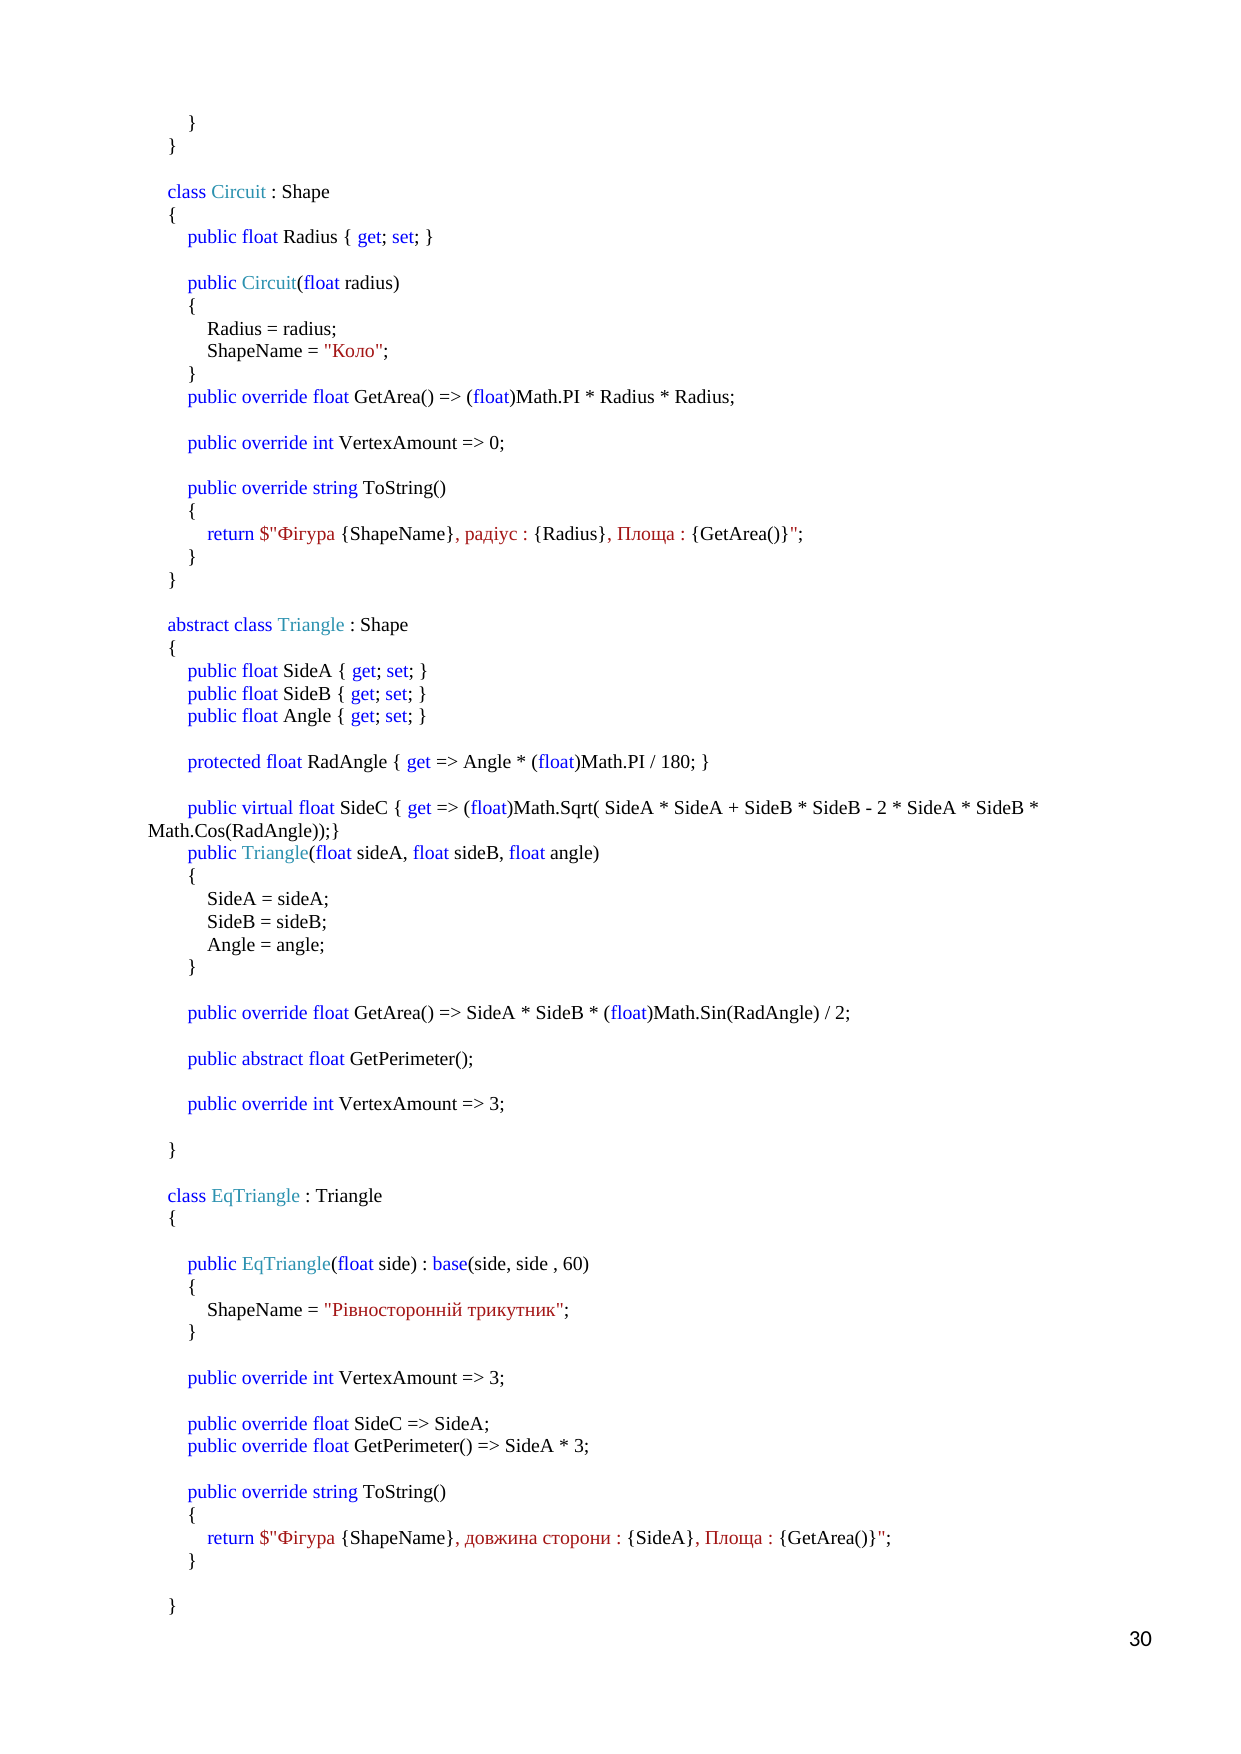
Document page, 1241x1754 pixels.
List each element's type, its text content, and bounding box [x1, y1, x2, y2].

text } [148, 1548, 1152, 1571]
text public override int VertexAmount => 3; [148, 1366, 1152, 1389]
text public float Radius { get; set; } [148, 225, 1152, 248]
text } [148, 362, 1152, 385]
text { [148, 1503, 1152, 1526]
text SideA = sideA; [148, 887, 1152, 910]
text return $"Фігура {ShapeName}, довжина сторони : {SideA}, Площа : {GetArea()}"; [148, 1526, 1152, 1548]
text { [148, 499, 1152, 522]
text { [148, 294, 1152, 317]
text public float SideA { get; set; } [148, 659, 1152, 682]
text } [148, 1320, 1152, 1343]
text public override int VertexAmount => 3; [148, 1092, 1152, 1115]
text public abstract float GetPerimeter(); [148, 1047, 1152, 1069]
text class EqTriangle : Triangle [148, 1183, 1152, 1206]
text public float Angle { get; set; } [148, 704, 1152, 727]
text public virtual float SideC { get => (float)Math.Sqrt( SideA * SideA + SideB * SideB - 2 * SideA * SideB * Math.Cos(RadAngle));} [148, 796, 1152, 841]
text } [148, 545, 1152, 568]
text { [148, 1206, 1152, 1229]
text return $"Фігура {ShapeName}, радіус : {Radius}, Площа : {GetArea()}"; [148, 522, 1152, 545]
text ShapeName = "Рівносторонній трикутник"; [148, 1298, 1152, 1320]
text public override float GetArea() => (float)Math.PI * Radius * Radius; [148, 385, 1152, 408]
text } [148, 955, 1152, 978]
text abstract class Triangle : Shape [148, 613, 1152, 636]
text class Circuit : Shape [148, 180, 1152, 203]
text } [148, 1594, 1152, 1617]
text public EqTriangle(float side) : base(side, side , 60) [148, 1252, 1152, 1275]
text public override int VertexAmount => 0; [148, 431, 1152, 453]
text { [148, 864, 1152, 887]
text ShapeName = "Коло"; [148, 339, 1152, 362]
text public override string ToString() [148, 1480, 1152, 1503]
text public override float GetArea() => SideA * SideB * (float)Math.Sin(RadAngle) / 2; [148, 1001, 1152, 1024]
text } [148, 134, 1152, 157]
text } [148, 1138, 1152, 1161]
text SideB = sideB; [148, 910, 1152, 933]
text public Triangle(float sideA, float sideB, float angle) [148, 841, 1152, 864]
text Angle = angle; [148, 933, 1152, 955]
text public override float SideC => SideA; [148, 1412, 1152, 1434]
text { [148, 1275, 1152, 1298]
text { [148, 203, 1152, 225]
text } [148, 111, 1152, 134]
text { [148, 636, 1152, 659]
text public Circuit(float radius) [148, 271, 1152, 294]
text protected float RadAngle { get => Angle * (float)Math.PI / 180; } [148, 750, 1152, 773]
text } [148, 568, 1152, 590]
text public override float GetPerimeter() => SideA * 3; [148, 1434, 1152, 1457]
text public override string ToString() [148, 476, 1152, 499]
text public float SideB { get; set; } [148, 682, 1152, 704]
text Radius = radius; [148, 317, 1152, 339]
